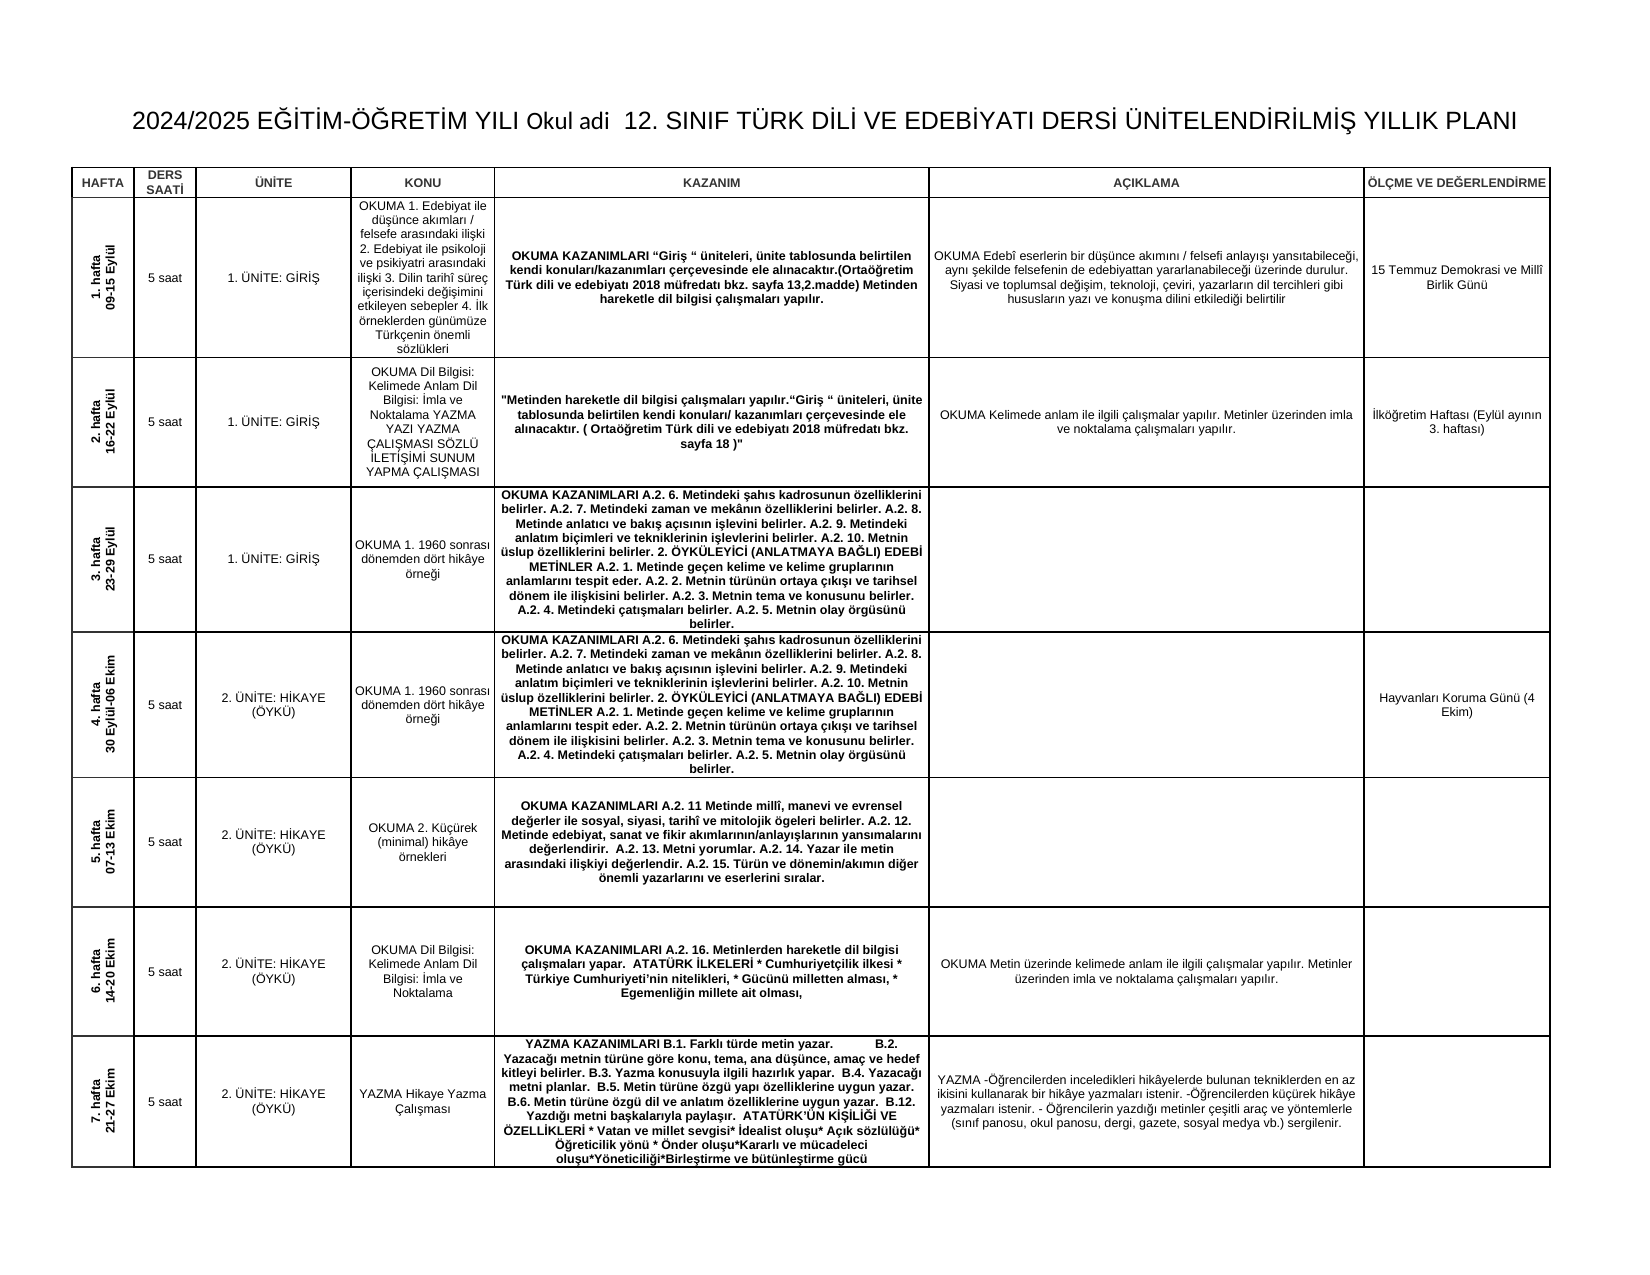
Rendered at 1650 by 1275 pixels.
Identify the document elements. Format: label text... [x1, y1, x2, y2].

table_cell 2. ÜNİTE: HİKAYE (ÖYKÜ) [197, 633, 350, 777]
table_cell OKUMA 2. Küçürek (minimal) hikâye örnekleri [352, 778, 494, 906]
table_cell [1365, 778, 1549, 906]
table_cell 5. hafta 07-13 Ekim [73, 778, 133, 906]
table_cell [1365, 908, 1549, 1035]
table_cell OKUMA KAZANIMLARI A.2. 11 Metinde millî, manevi ve evrensel değerler ile sosyal, siyasi, tarihî ve mitolojik ögeleri belirler. A.2. 12. Metinde edebiyat, sanat ve fikir akımlarının/anlayışlarının yansımalarını değerlendirir. A.2. 13. Metni yorumlar. A.2. 14. Yazar ile metin arasındaki ilişkiyi değerlendir. A.2. 15. Türün ve dönemin/akımın diğer önemli yazarlarını ve eserlerini sıralar. [495, 778, 928, 906]
table_cell 1. ÜNİTE: GİRİŞ [197, 198, 350, 357]
table_header HAFTA [73, 168, 133, 197]
table_cell OKUMA KAZANIMLARI A.2. 16. Metinlerden hareketle dil bilgisi çalışmaları yapar. ATATÜRK İLKELERİ * Cumhuriyetçilik ilkesi * Türkiye Cumhuriyeti’nin nitelikleri, * Gücünü milletten alması, * Egemenliğin millete ait olması, [495, 908, 928, 1035]
table_cell YAZMA Hikaye Yazma Çalışması [352, 1037, 494, 1166]
table_cell 5 saat [135, 778, 195, 906]
table_cell 5 saat [135, 1037, 195, 1166]
table_cell OKUMA Dil Bilgisi: Kelimede Anlam Dil Bilgisi: İmla ve Noktalama YAZMA YAZI YAZMA ÇALIŞMASI SÖZLÜ İLETİŞİMİ SUNUM YAPMA ÇALIŞMASI [352, 358, 494, 486]
table_cell 2. ÜNİTE: HİKAYE (ÖYKÜ) [197, 908, 350, 1035]
table_cell [930, 633, 1363, 777]
text 2024/2025 EĞİTİM-ÖĞRETİM YILI 12. SINIF TÜRK DİLİ VE EDEBİYATI DERSİ ÜNİTELENDİRİLMİŞ YILLIK PLANI [75, 106, 1575, 136]
table_cell OKUMA Kelimede anlam ile ilgili çalışmalar yapılır. Metinler üzerinden imla ve noktalama çalışmaları yapılır. [930, 358, 1363, 486]
table_cell 4. hafta 30 Eylül-06 Ekim [73, 633, 133, 777]
table_cell 5 saat [135, 908, 195, 1035]
table_cell 5 saat [135, 488, 195, 631]
table_header KONU [352, 168, 494, 197]
table_cell YAZMA -Öğrencilerden inceledikleri hikâyelerde bulunan tekniklerden en az ikisini kullanarak bir hikâye yazmaları istenir. -Öğrencilerden küçürek hikâye yazmaları istenir. - Öğrencilerin yazdığı metinler çeşitli araç ve yöntemlerle (sınıf panosu, okul panosu, dergi, gazete, sosyal medya vb.) sergilenir. [930, 1037, 1363, 1166]
table_cell YAZMA KAZANIMLARI B.1. Farklı türde metin yazar. B.2. Yazacağı metnin türüne göre konu, tema, ana düşünce, amaç ve hedef kitleyi belirler. B.3. Yazma konusuyla ilgili hazırlık yapar. B.4. Yazacağı metni planlar. B.5. Metin türüne özgü yapı özelliklerine uygun yazar. B.6. Metin türüne özgü dil ve anlatım özelliklerine uygun yazar. B.12. Yazdığı metni başkalarıyla paylaşır. ATATÜRK’ÜN KİŞİLİĞİ VE ÖZELLİKLERİ * Vatan ve millet sevgisi* İdealist oluşu* Açık sözlülüğü* Öğreticilik yönü * Önder oluşu*Kararlı ve mücadeleci oluşu*Yöneticiliği*Birleştirme ve bütünleştirme gücü [495, 1037, 928, 1166]
table_cell "Metinden hareketle dil bilgisi çalışmaları yapılır.“Giriş “ üniteleri, ünite tablosunda belirtilen kendi konuları/ kazanımları çerçevesinde ele alınacaktır. ( Ortaöğretim Türk dili ve edebiyatı 2018 müfredatı bkz. sayfa 18 )" [495, 358, 928, 486]
table_header ÖLÇME VE DEĞERLENDİRME [1365, 168, 1549, 197]
table_cell OKUMA KAZANIMLARI A.2. 6. Metindeki şahıs kadrosunun özelliklerini belirler. A.2. 7. Metindeki zaman ve mekânın özelliklerini belirler. A.2. 8. Metinde anlatıcı ve bakış açısının işlevini belirler. A.2. 9. Metindeki anlatım biçimleri ve tekniklerinin işlevlerini belirler. A.2. 10. Metnin üslup özelliklerini belirler. 2. ÖYKÜLEYİCİ (ANLATMAYA BAĞLI) EDEBİ METİNLER A.2. 1. Metinde geçen kelime ve kelime gruplarının anlamlarını tespit eder. A.2. 2. Metnin türünün ortaya çıkışı ve tarihsel dönem ile ilişkisini belirler. A.2. 3. Metnin tema ve konusunu belirler. A.2. 4. Metindeki çatışmaları belirler. A.2. 5. Metnin olay örgüsünü belirler. [495, 488, 928, 631]
table_cell 5 saat [135, 198, 195, 357]
table_cell İlköğretim Haftası (Eylül ayının 3. haftası) [1365, 358, 1549, 486]
table_cell [930, 778, 1363, 906]
table_cell 2. ÜNİTE: HİKAYE (ÖYKÜ) [197, 778, 350, 906]
table_cell 15 Temmuz Demokrasi ve Millî Birlik Günü [1365, 198, 1549, 357]
table_cell [1365, 488, 1549, 631]
table_cell 7. hafta 21-27 Ekim [73, 1037, 133, 1166]
table_cell 2. ÜNİTE: HİKAYE (ÖYKÜ) [197, 1037, 350, 1166]
table_cell 1. ÜNİTE: GİRİŞ [197, 488, 350, 631]
table_cell OKUMA 1. 1960 sonrası dönemden dört hikâye örneği [352, 633, 494, 777]
table_cell 5 saat [135, 633, 195, 777]
table_cell Hayvanları Koruma Günü (4 Ekim) [1365, 633, 1549, 777]
table_header KAZANIM [495, 168, 928, 197]
table_cell OKUMA Metin üzerinde kelimede anlam ile ilgili çalışmalar yapılır. Metinler üzerinden imla ve noktalama çalışmaları yapılır. [930, 908, 1363, 1035]
table_cell 1. ÜNİTE: GİRİŞ [197, 358, 350, 486]
table_header ÜNİTE [197, 168, 350, 197]
table_cell OKUMA KAZANIMLARI “Giriş “ üniteleri, ünite tablosunda belirtilen kendi konuları/kazanımları çerçevesinde ele alınacaktır.(Ortaöğretim Türk dili ve edebiyatı 2018 müfredatı bkz. sayfa 13,2.madde) Metinden hareketle dil bilgisi çalışmaları yapılır. [495, 198, 928, 357]
table_cell OKUMA Edebî eserlerin bir düşünce akımını / felsefi anlayışı yansıtabileceği, aynı şekilde felsefenin de edebiyattan yararlanabileceği üzerinde durulur. Siyasi ve toplumsal değişim, teknoloji, çeviri, yazarların dil tercihleri gibi hususların yazı ve konuşma dilini etkilediği belirtilir [930, 198, 1363, 357]
table_header AÇIKLAMA [930, 168, 1363, 197]
table_cell 5 saat [135, 358, 195, 486]
table_cell [1365, 1037, 1549, 1166]
table_cell 2. hafta 16-22 Eylül [73, 358, 133, 486]
table_cell [930, 488, 1363, 631]
table_cell 6. hafta 14-20 Ekim [73, 908, 133, 1035]
table_cell 3. hafta 23-29 Eylül [73, 488, 133, 631]
table_header DERS SAATİ [135, 168, 195, 197]
table_cell OKUMA KAZANIMLARI A.2. 6. Metindeki şahıs kadrosunun özelliklerini belirler. A.2. 7. Metindeki zaman ve mekânın özelliklerini belirler. A.2. 8. Metinde anlatıcı ve bakış açısının işlevini belirler. A.2. 9. Metindeki anlatım biçimleri ve tekniklerinin işlevlerini belirler. A.2. 10. Metnin üslup özelliklerini belirler. 2. ÖYKÜLEYİCİ (ANLATMAYA BAĞLI) EDEBİ METİNLER A.2. 1. Metinde geçen kelime ve kelime gruplarının anlamlarını tespit eder. A.2. 2. Metnin türünün ortaya çıkışı ve tarihsel dönem ile ilişkisini belirler. A.2. 3. Metnin tema ve konusunu belirler. A.2. 4. Metindeki çatışmaları belirler. A.2. 5. Metnin olay örgüsünü belirler. [495, 633, 928, 777]
table_cell OKUMA Dil Bilgisi: Kelimede Anlam Dil Bilgisi: İmla ve Noktalama [352, 908, 494, 1035]
table_cell OKUMA 1. 1960 sonrası dönemden dört hikâye örneği [352, 488, 494, 631]
table_cell OKUMA 1. Edebiyat ile düşünce akımları / felsefe arasındaki ilişki 2. Edebiyat ile psikoloji ve psikiyatri arasındaki ilişki 3. Dilin tarihî süreç içerisindeki değişimini etkileyen sebepler 4. İlk örneklerden günümüze Türkçenin önemli sözlükleri [352, 198, 494, 357]
table_cell 1. hafta 09-15 Eylül [73, 198, 133, 357]
